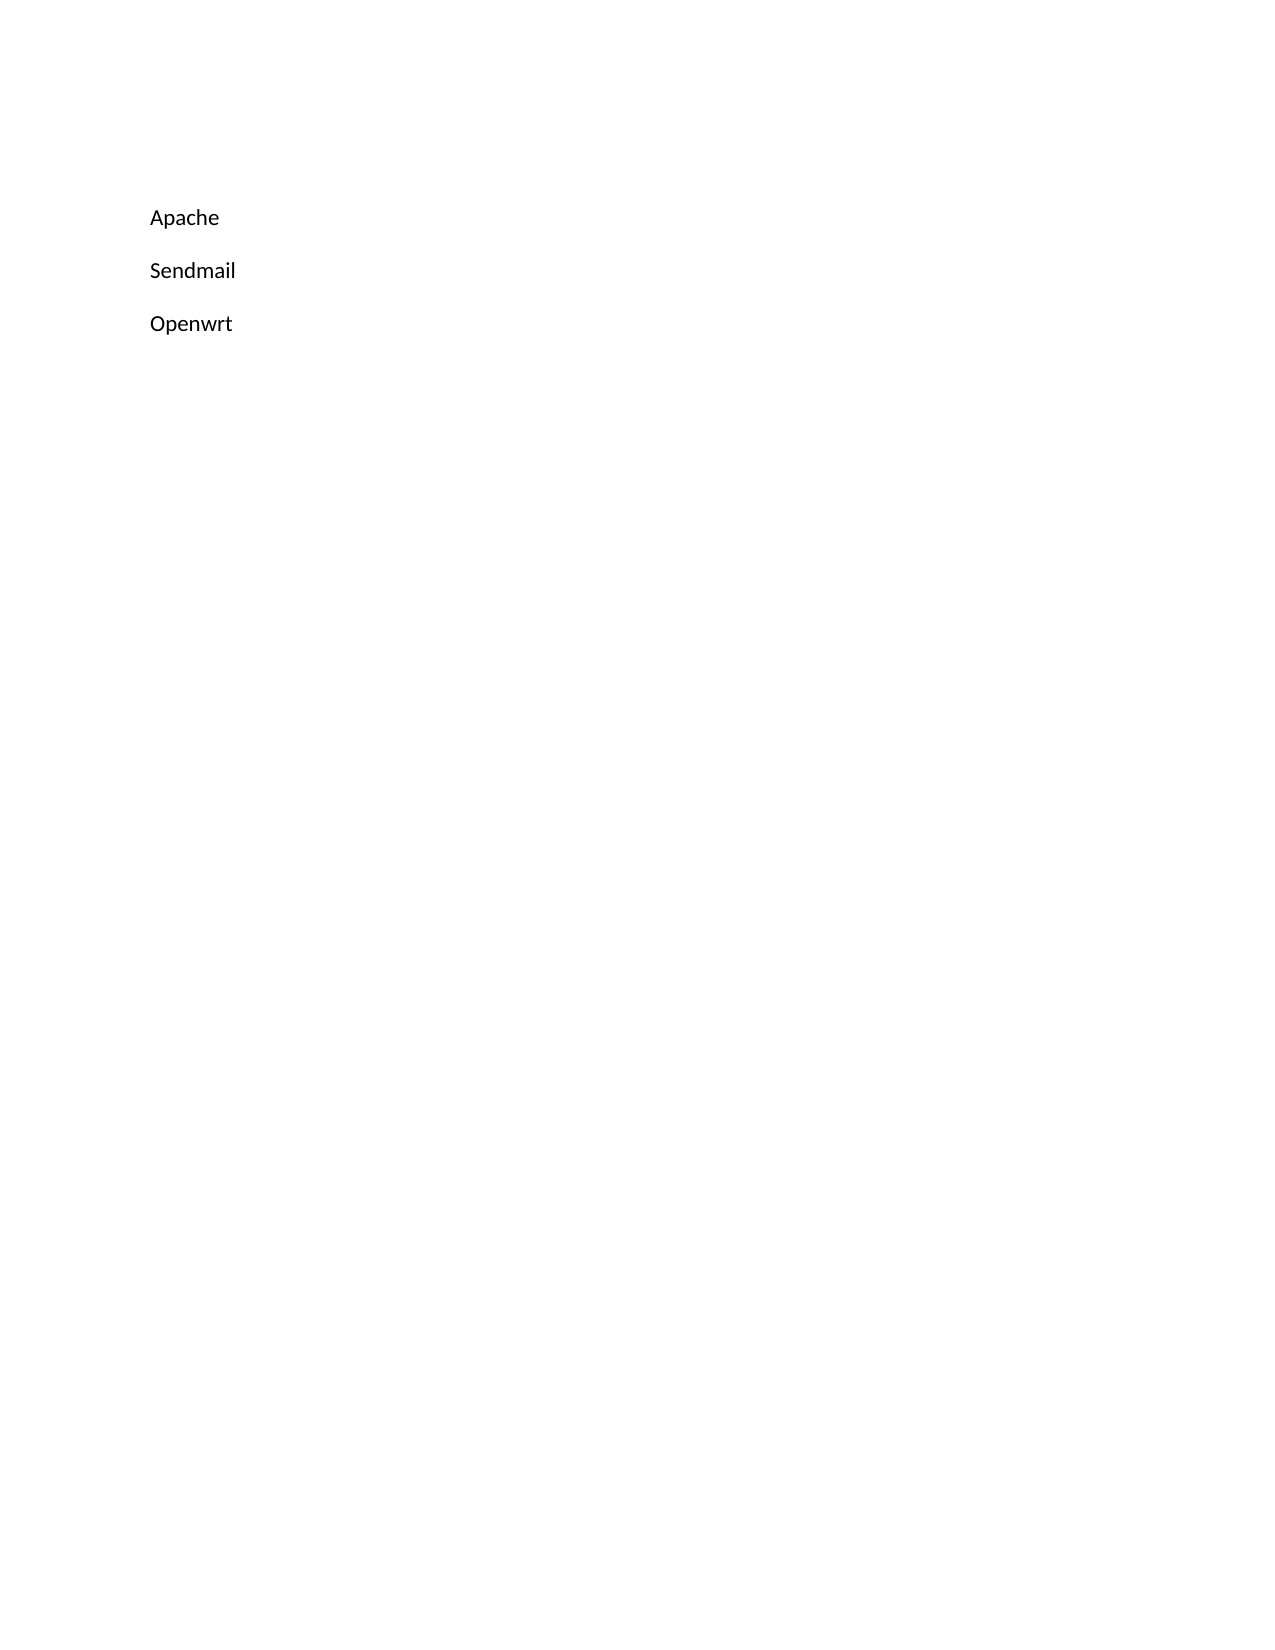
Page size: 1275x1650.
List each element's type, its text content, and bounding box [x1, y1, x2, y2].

text Openwrt [150, 309, 1125, 337]
text Sendmail [150, 256, 1125, 284]
text Apache [150, 203, 1125, 231]
